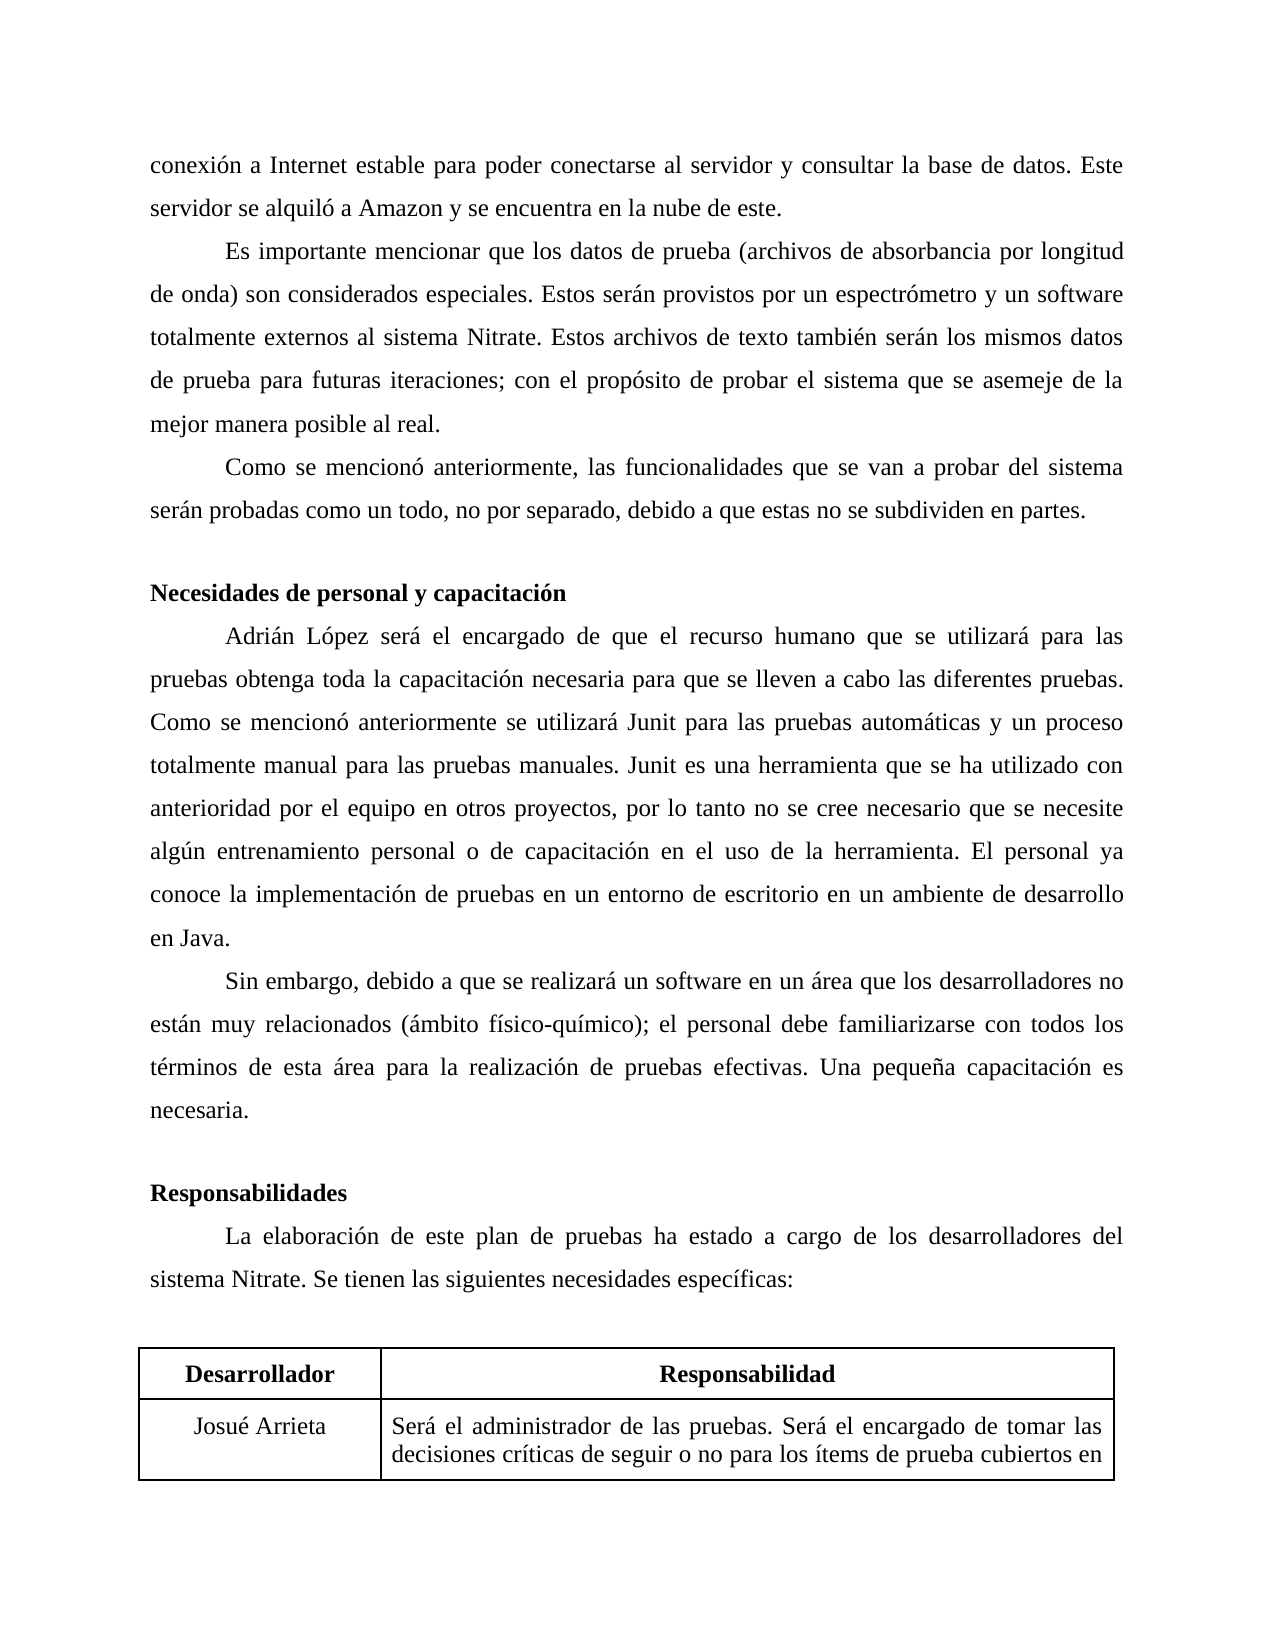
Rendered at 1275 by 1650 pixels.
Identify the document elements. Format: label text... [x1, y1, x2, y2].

text Es importante mencionar que los datos de prueba (archivos de absorbancia por longitud de onda) son considerados especiales. Estos serán provistos por un espectrómetro y un software totalmente externos al sistema Nitrate. Estos archivos de texto también serán los mismos datos de prueba para futuras iteraciones; con el propósito de probar el sistema que se asemeje de la mejor manera posible al real. [150, 236, 1125, 437]
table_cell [382, 1400, 1113, 1479]
table_header Responsabilidad [382, 1349, 1113, 1398]
text Sin embargo, debido a que se realizará un software en un área que los desarrolladores no están muy relacionados (ámbito físico-químico); el personal debe familiarizarse con todos los términos de esta área para la realización de pruebas efectivas. Una pequeña capacitación es necesaria. [150, 966, 1125, 1124]
text La elaboración de este plan de pruebas ha estado a cargo de los desarrolladores del sistema Nitrate. Se tienen las siguientes necesidades específicas: [150, 1221, 1125, 1293]
text Adrián López será el encargado de que el recurso humano que se utilizará para las pruebas obtenga toda la capacitación necesaria para que se lleven a cabo las diferentes pruebas. Como se mencionó anteriormente se utilizará Junit para las pruebas automáticas y un proceso totalmente manual para las pruebas manuales. Junit es una herramienta que se ha utilizado con anterioridad por el equipo en otros proyectos, por lo tanto no se cree necesario que se necesite algún entrenamiento personal o de capacitación en el uso de la herramienta. El personal ya conoce la implementación de pruebas en un entorno de escritorio en un ambiente de desarrollo en Java. [150, 621, 1125, 951]
text Como se mencionó anteriormente, las funcionalidades que se van a probar del sistema serán probadas como un todo, no por separado, debido a que estas no se subdividen en partes. [150, 452, 1125, 524]
subtitle Responsabilidades [150, 1178, 1125, 1206]
subtitle Necesidades de personal y capacitación [150, 578, 1125, 606]
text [150, 150, 1125, 222]
table_cell Josué Arrieta [140, 1400, 380, 1479]
table_header Desarrollador [140, 1349, 380, 1398]
